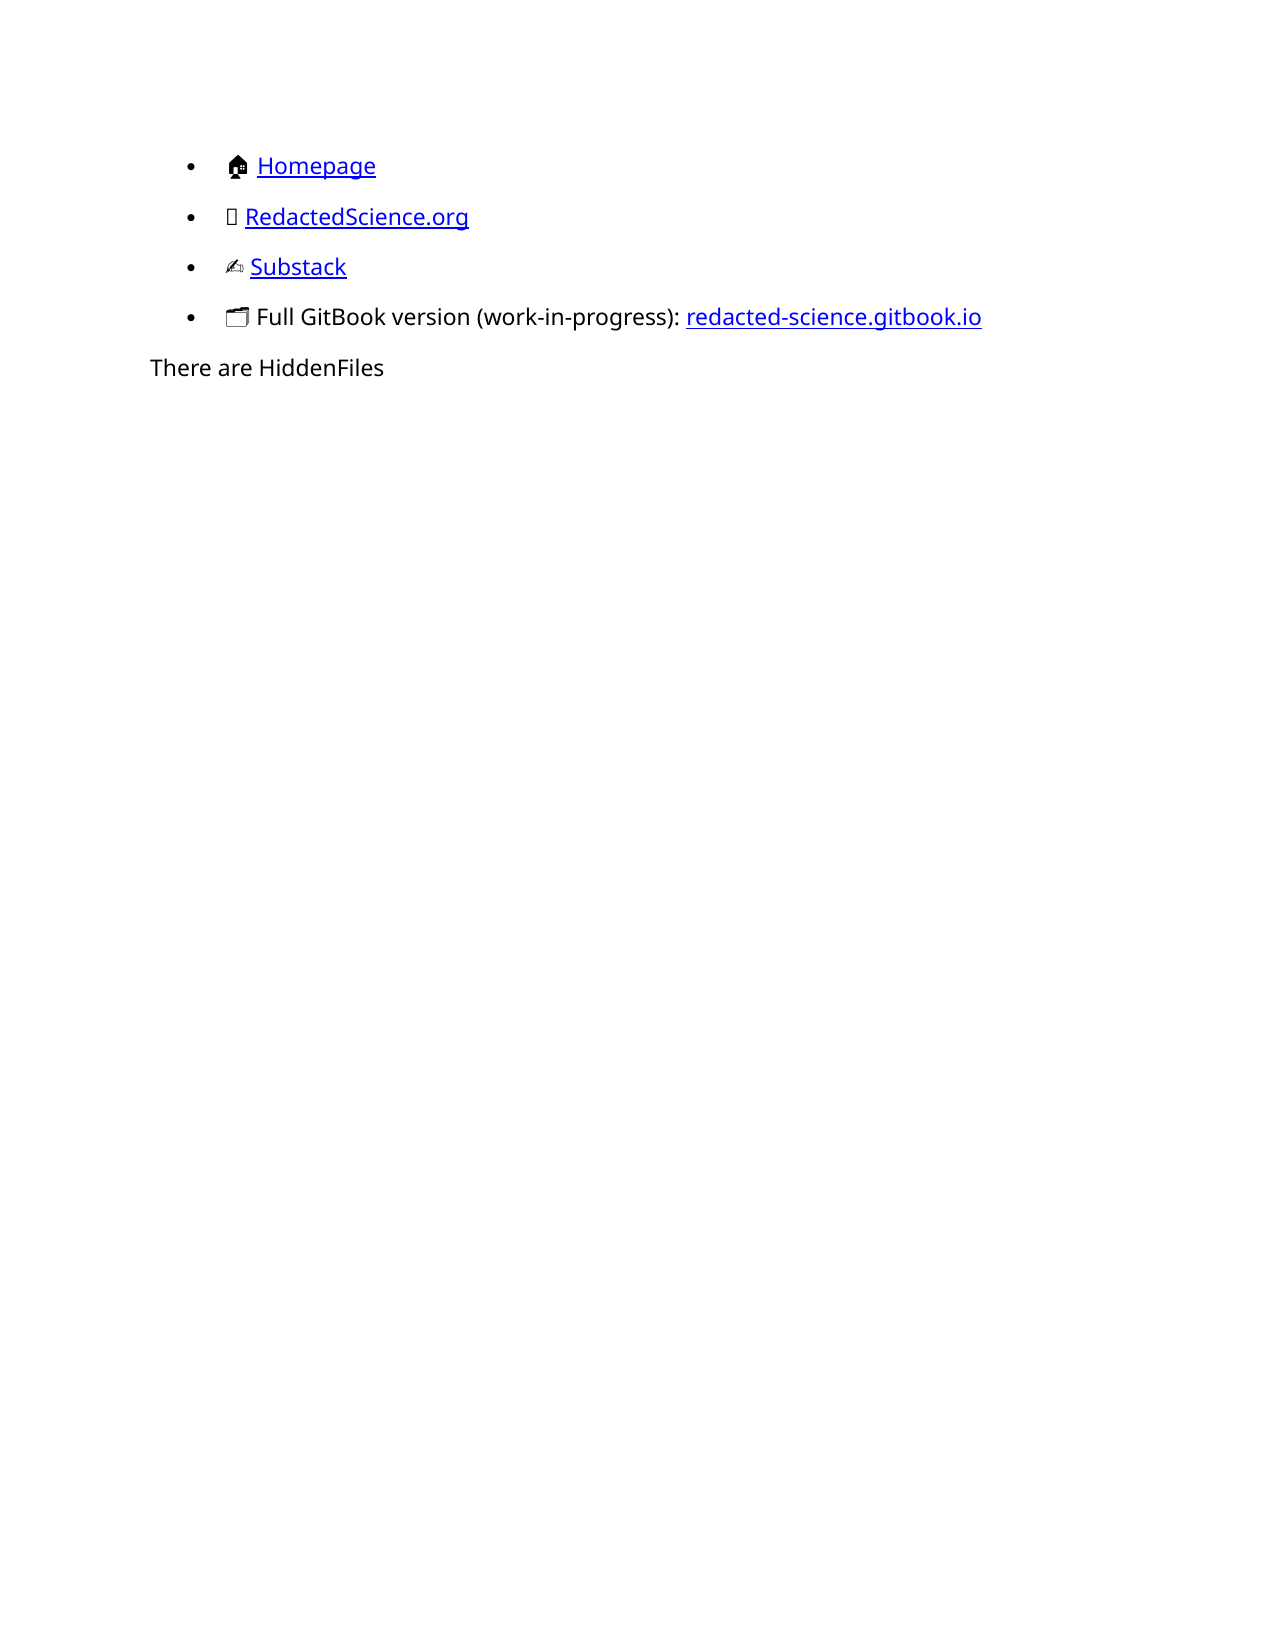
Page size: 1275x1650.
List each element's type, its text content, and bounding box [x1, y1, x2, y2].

list 🏠 Homepage [187, 150, 1125, 181]
list 🗂️ Full GitBook version (work-in-progress): redacted-science.gitbook.io [187, 301, 1125, 332]
list ✍️ Substack [187, 251, 1125, 282]
list 🌐 RedactedScience.org [187, 200, 1125, 232]
text There are HiddenFiles [150, 352, 1125, 383]
